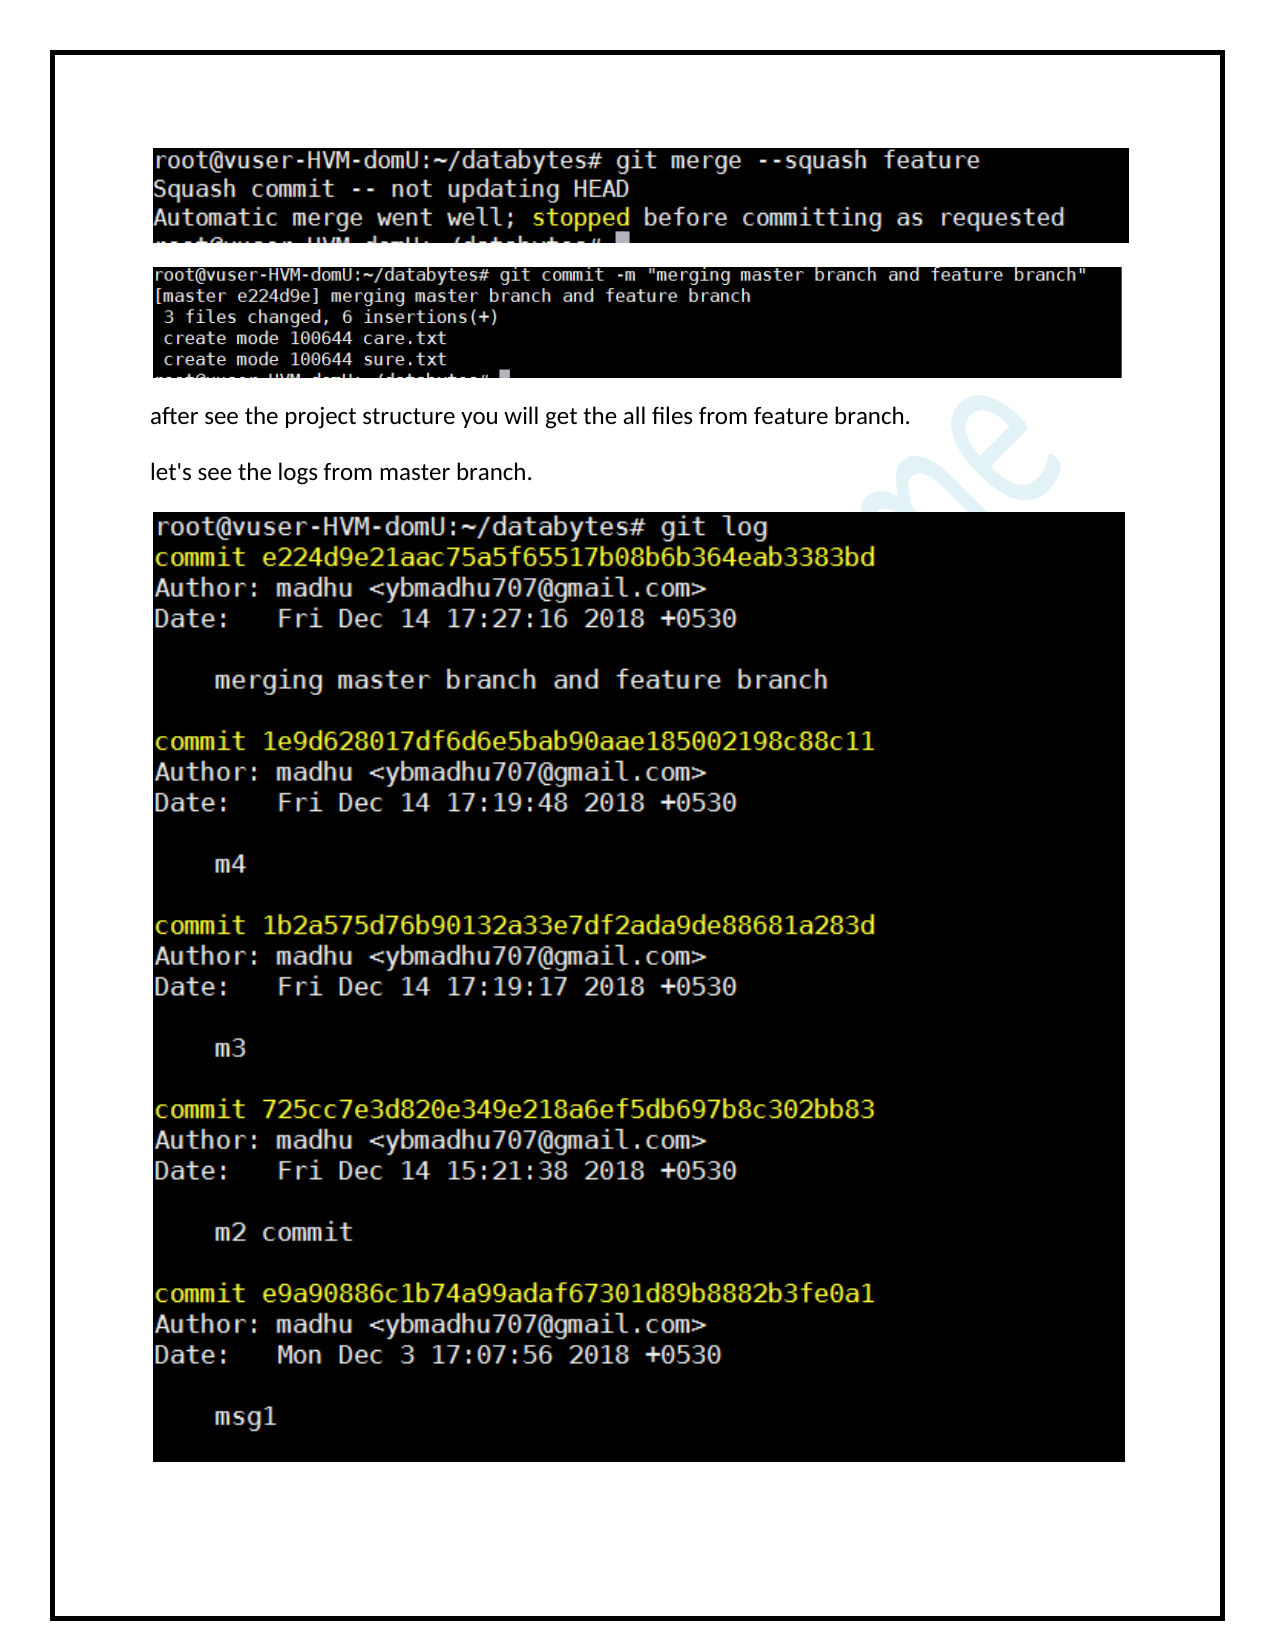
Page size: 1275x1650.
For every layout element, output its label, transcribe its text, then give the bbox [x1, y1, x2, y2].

text after see the project structure you will get the all files from feature branch. let's see the logs from master branch. [150, 400, 936, 487]
picture [153, 267, 1122, 378]
picture [153, 395, 1125, 1462]
picture [153, 148, 1129, 243]
